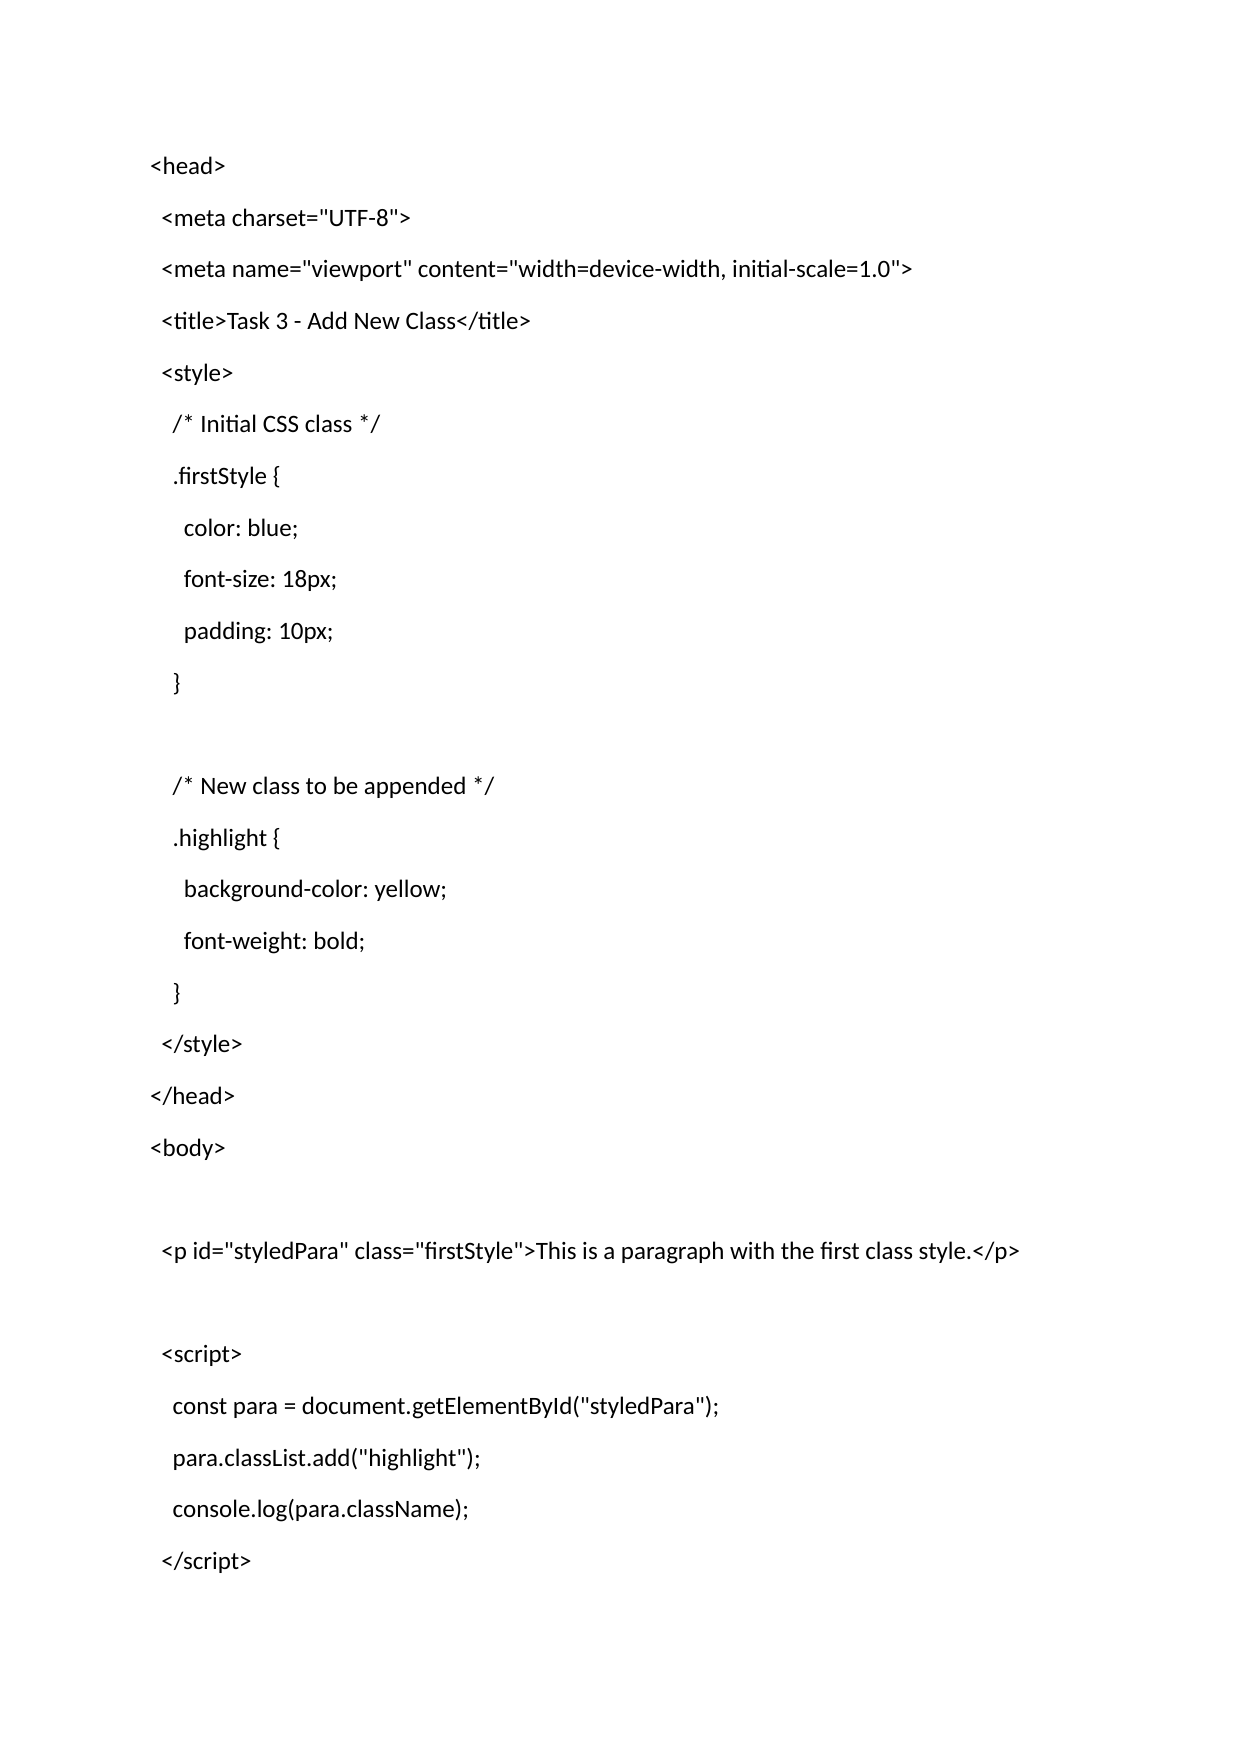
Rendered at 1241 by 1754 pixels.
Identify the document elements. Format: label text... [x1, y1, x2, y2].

text font-weight: bold; [150, 925, 1090, 956]
text console.log(para.className); [150, 1493, 1090, 1524]
text <meta name="viewport" content="width=device-width, initial-scale=1.0"> [150, 253, 1090, 284]
text .highlight { [150, 822, 1090, 852]
text color: blue; [150, 512, 1090, 542]
text /* New class to be appended */ [150, 770, 1090, 801]
text </style> [150, 1028, 1090, 1059]
text <body> [150, 1132, 1090, 1162]
text <style> [150, 357, 1090, 387]
text font-size: 18px; [150, 563, 1090, 594]
text para.classList.add("highlight"); [150, 1442, 1090, 1472]
text .firstStyle { [150, 460, 1090, 491]
text </script> [150, 1545, 1090, 1576]
text } [150, 977, 1090, 1007]
text } [150, 667, 1090, 697]
text const para = document.getElementById("styledPara"); [150, 1390, 1090, 1421]
text background-color: yellow; [150, 873, 1090, 904]
text <meta charset="UTF-8"> [150, 202, 1090, 232]
text <p id="styledPara" class="firstStyle">This is a paragraph with the first class style.</p> [150, 1235, 1090, 1266]
text <title>Task 3 - Add New Class</title> [150, 305, 1090, 336]
text /* Initial CSS class */ [150, 408, 1090, 439]
text padding: 10px; [150, 615, 1090, 646]
text <head> [150, 150, 1090, 181]
text <script> [150, 1338, 1090, 1369]
text </head> [150, 1080, 1090, 1111]
